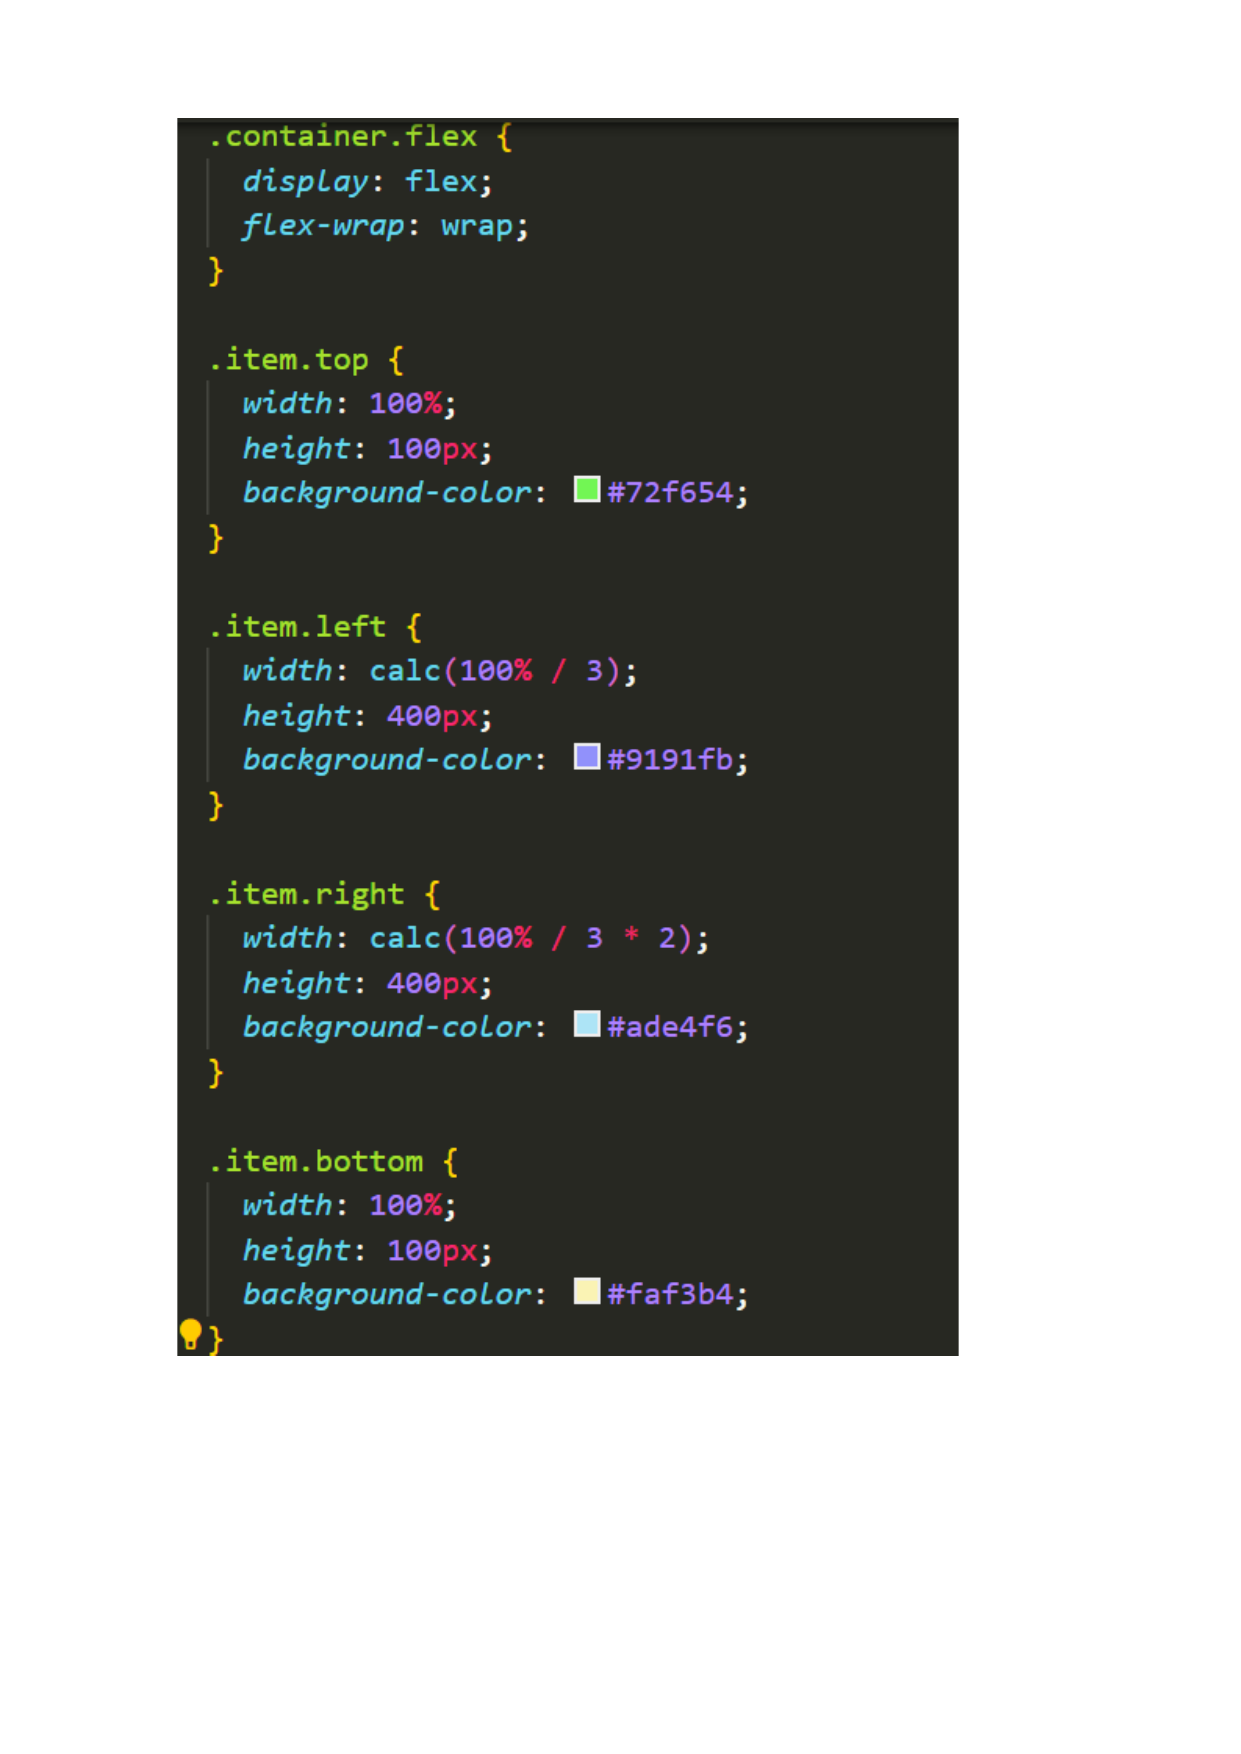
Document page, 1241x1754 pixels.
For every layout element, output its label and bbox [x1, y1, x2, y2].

picture [177, 118, 959, 1356]
